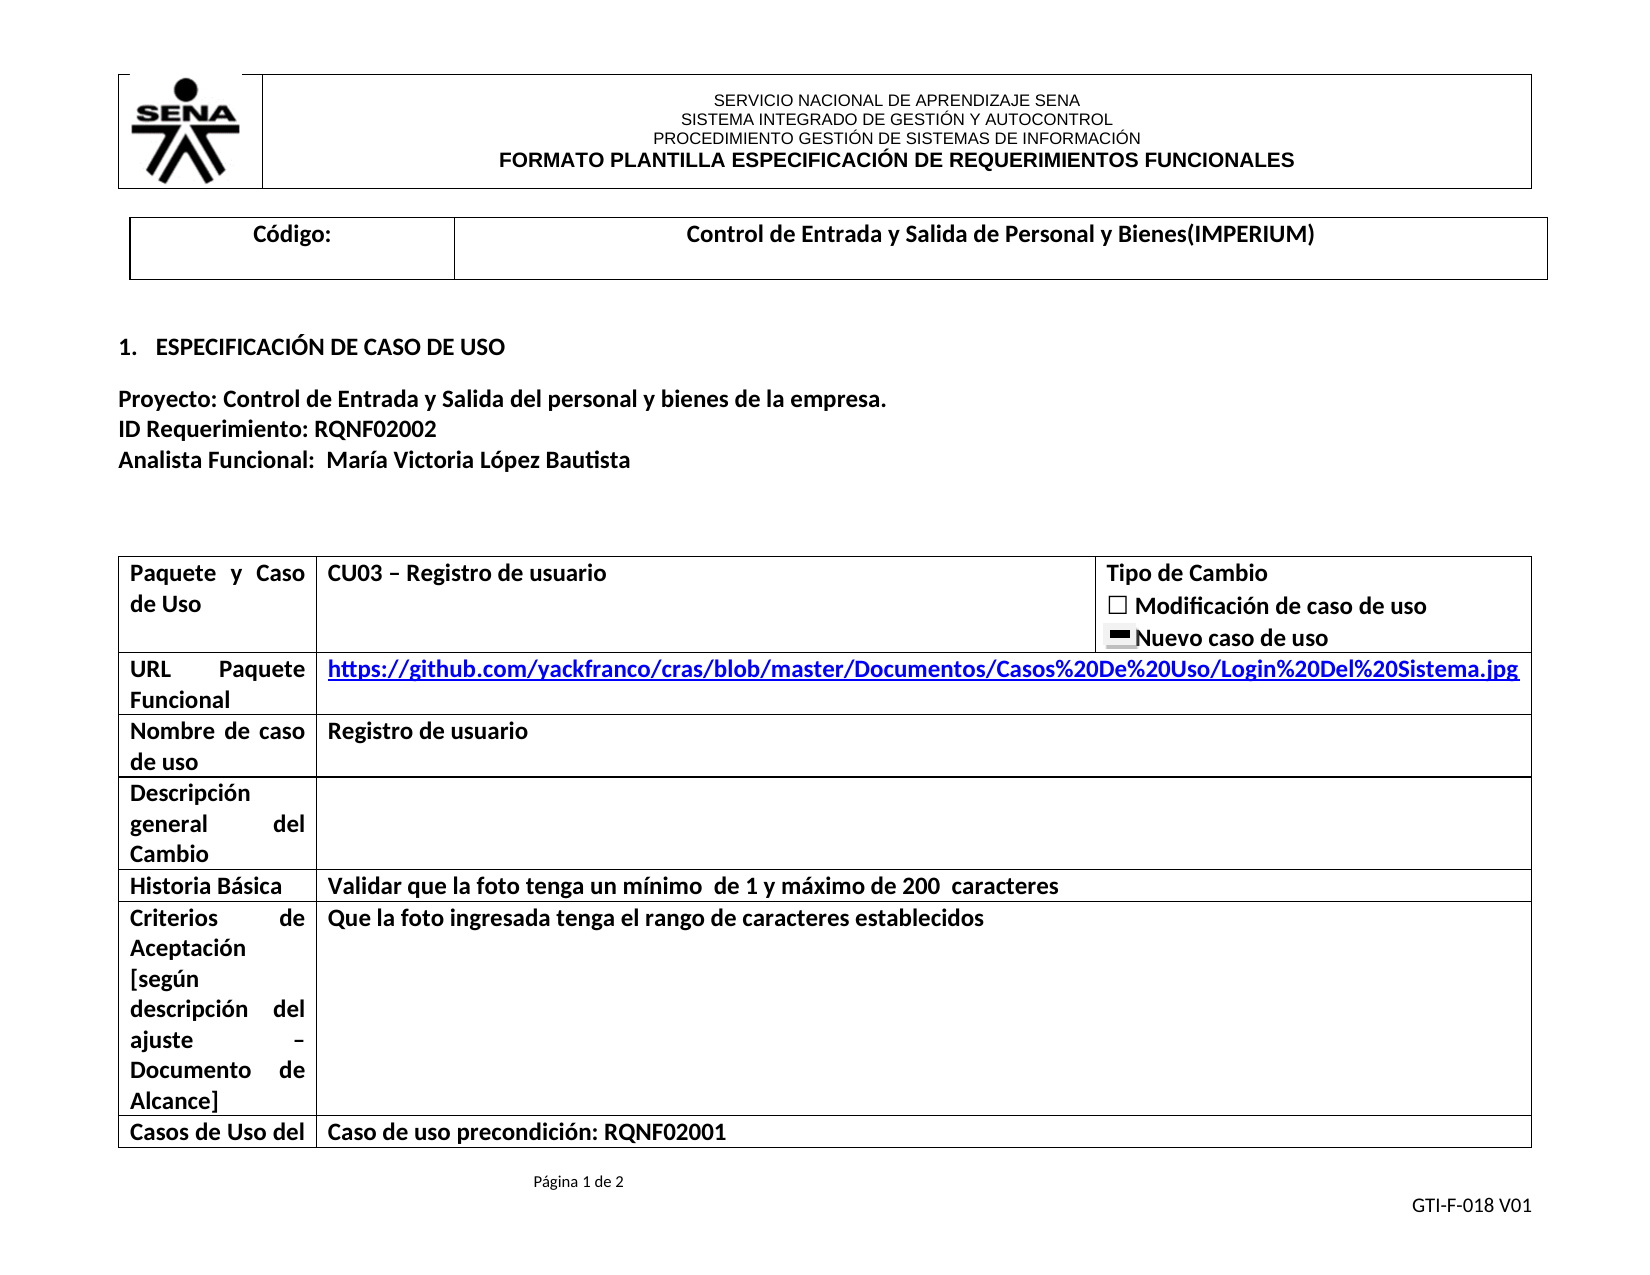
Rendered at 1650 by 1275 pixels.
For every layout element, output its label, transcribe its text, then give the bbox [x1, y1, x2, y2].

table_header CU03 – Registro de usuario [317, 557, 1095, 652]
picture [129, 74, 242, 188]
table_cell Nombre de caso de uso [119, 715, 316, 776]
table_cell Criterios de Aceptación [según descripción del ajuste – Documento de Alcance] [119, 902, 316, 1115]
text Proyecto: Control de Entrada y Salida del personal y bienes de la empresa. [118, 383, 1532, 413]
text ID Requerimiento: RQNF02002 [118, 413, 1532, 444]
table_cell Caso de uso precondición: RQNF02001 Caso de uso pos condición: RQNF02003 [317, 1116, 1531, 1147]
text Analista Funcional: María Victoria López Bautista [118, 444, 1532, 474]
list ESPECIFICACIÓN DE CASO DE USO [118, 331, 1532, 362]
table_cell Registro de usuario [317, 715, 1531, 776]
table_cell Validar que la foto tenga un mínimo de 1 y máximo de 200 caracteres [317, 870, 1531, 901]
table_cell Descripción general del Cambio [119, 778, 316, 869]
table_cell Que la foto ingresada tenga el rango de caracteres establecidos [317, 902, 1531, 1115]
table_cell Historia Básica [119, 870, 316, 901]
table_cell Casos de Uso del Flujo [119, 1116, 316, 1147]
table_cell https://github.com/yackfranco/cras/blob/master/Documentos/Casos%20De%20Uso/Login%20Del%20Sistema.jpg [317, 653, 1531, 714]
table_cell [317, 778, 1531, 869]
table_cell URL Paquete Funcional [119, 653, 316, 714]
table_header Código: [131, 218, 454, 279]
table_header Control de Entrada y Salida de Personal y Bienes(IMPERIUM) [455, 218, 1547, 279]
table_header Tipo de Cambio Modificación de caso de uso Nuevo caso de uso [1096, 557, 1531, 652]
table_header Paquete y Caso de Uso [119, 557, 316, 652]
